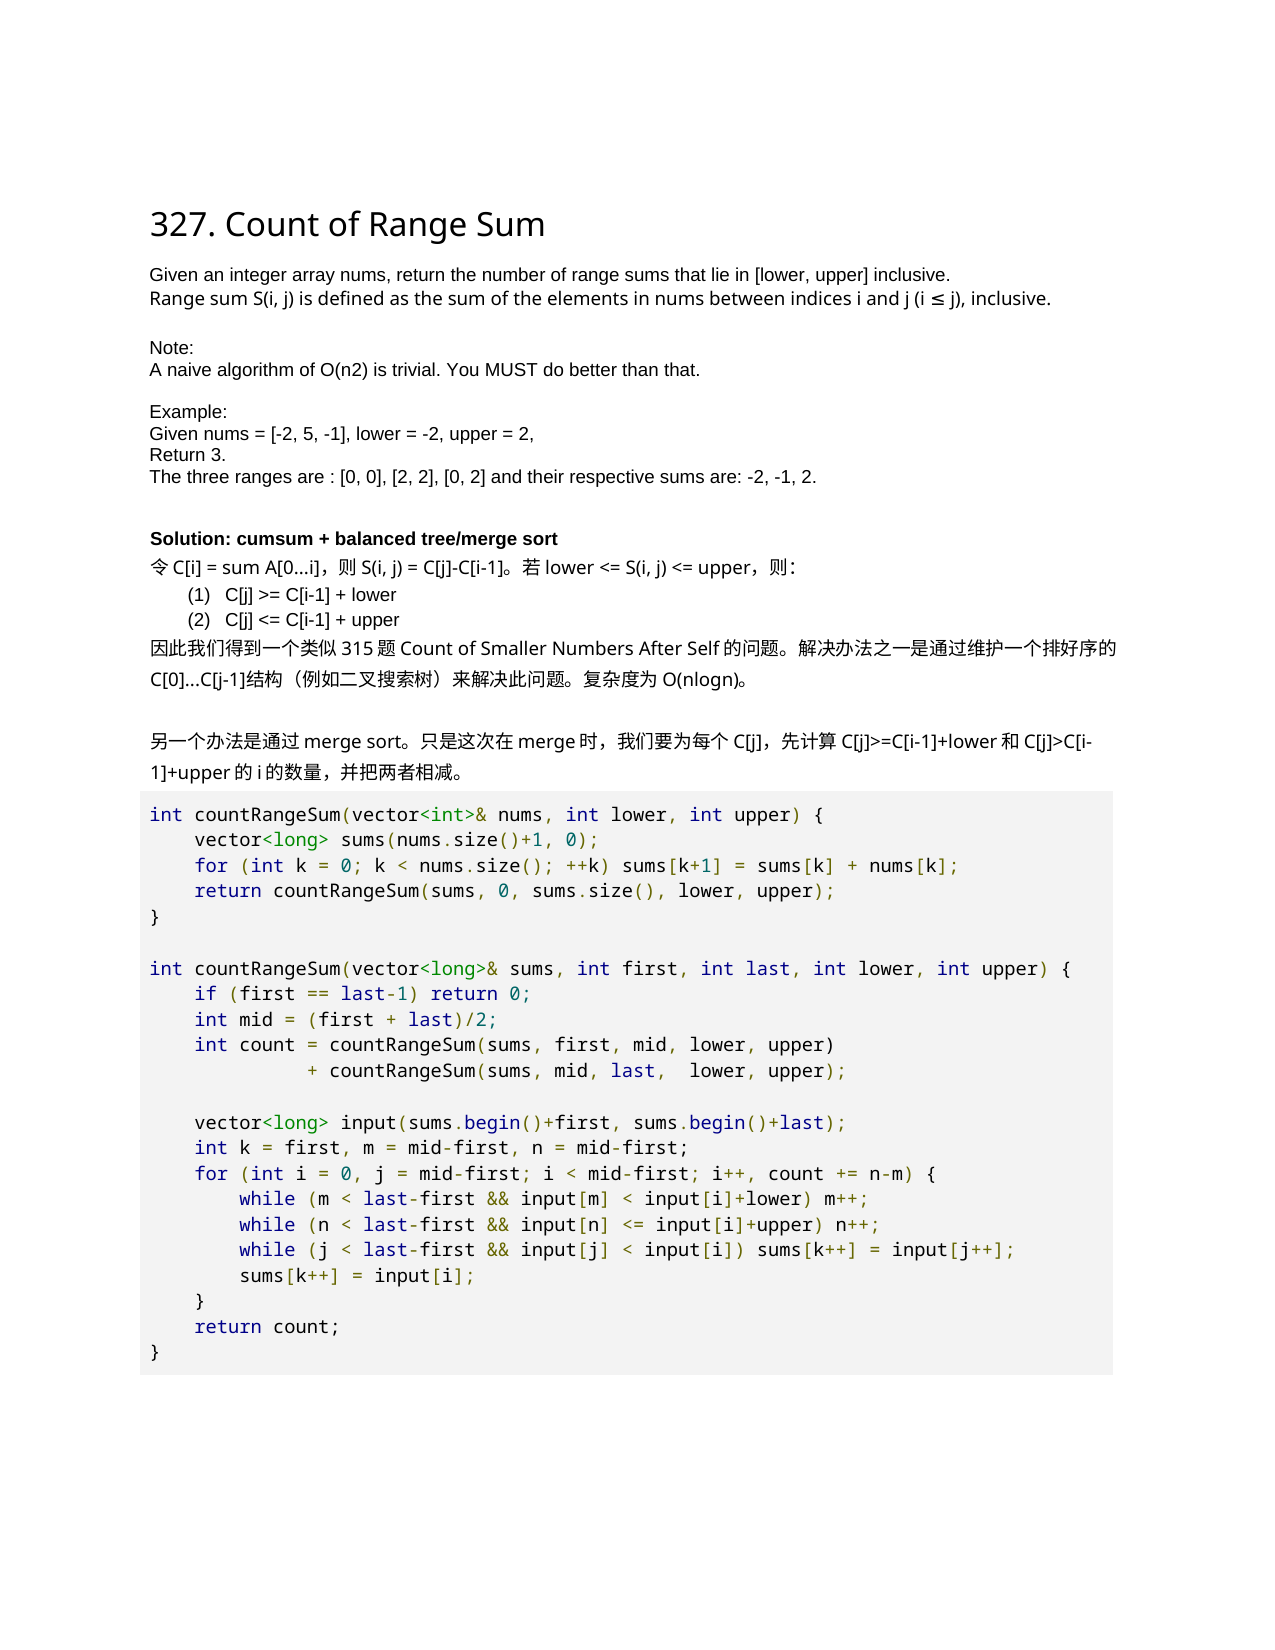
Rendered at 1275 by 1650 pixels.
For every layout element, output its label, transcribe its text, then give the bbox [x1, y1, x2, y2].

list C[j] >= C[i-1] + lower [187, 584, 1125, 606]
table_cell Example: Given nums = [-2, 5, -1], lower = -2, upper = 2, Return 3. The three ranges are : [0, 0], [2, 2], [0, 2] and their respective sums are: -2, -1, 2. [139, 391, 1114, 498]
list C[j] <= C[i-1] + upper [187, 609, 1125, 630]
text Solution: cumsum + balanced tree/merge sort [150, 528, 1125, 549]
text 因此我们得到一个类似315题Count of Smaller Numbers After Self的问题。解决办法之一是通过维护一个排好序的C[0]...C[j-1]结构（例如二叉搜索树）来解决此问题。复杂度为O(nlogn)。 [150, 633, 1125, 692]
table_header int countRangeSum(vector<int>& nums, int lower, int upper) { vector<long> sums(nums.size()+1, 0); for (int k = 0; k < nums.size(); ++k) sums[k+1] = sums[k] + nums[k]; return countRangeSum(sums, 0, sums.size(), lower, upper); } int countRangeSum(vector<long>& sums, int first, int last, int lower, int upper) { if (first == last-1) return 0; int mid = (first + last)/2; int count = countRangeSum(sums, first, mid, lower, upper) + countRangeSum(sums, mid, last, lower, upper); vector<long> input(sums.begin()+first, sums.begin()+last); int k = first, m = mid-first, n = mid-first; for (int i = 0, j = mid-first; i < mid-first; i++, count += n-m) { while (m < last-first && input[m] < input[i]+lower) m++; while (n < last-first && input[n] <= input[i]+upper) n++; while (j < last-first && input[j] < input[i]) sums[k++] = input[j++]; sums[k++] = input[i]; } return count; } [140, 791, 1113, 1375]
text 另一个办法是通过merge sort。只是这次在merge时，我们要为每个C[j]，先计算C[j]>=C[i-1]+lower和C[j]>C[i-1]+upper的i的数量，并把两者相减。 [150, 726, 1125, 785]
subtitle 327. Count of Range Sum [150, 201, 1125, 246]
text 令C[i] = sum A[0...i]，则S(i, j) = C[j]-C[i-1]。若lower <= S(i, j) <= upper，则： [150, 553, 1125, 580]
table_header Given an integer array nums, return the number of range sums that lie in [lower, upper] inclusive. Range sum S(i, j) is defined as the sum of the elements in nums between indices i and j (i ≤ j), inclusive. Note: A naive algorithm of O(n2) is trivial. You MUST do better than that. [139, 253, 1114, 391]
